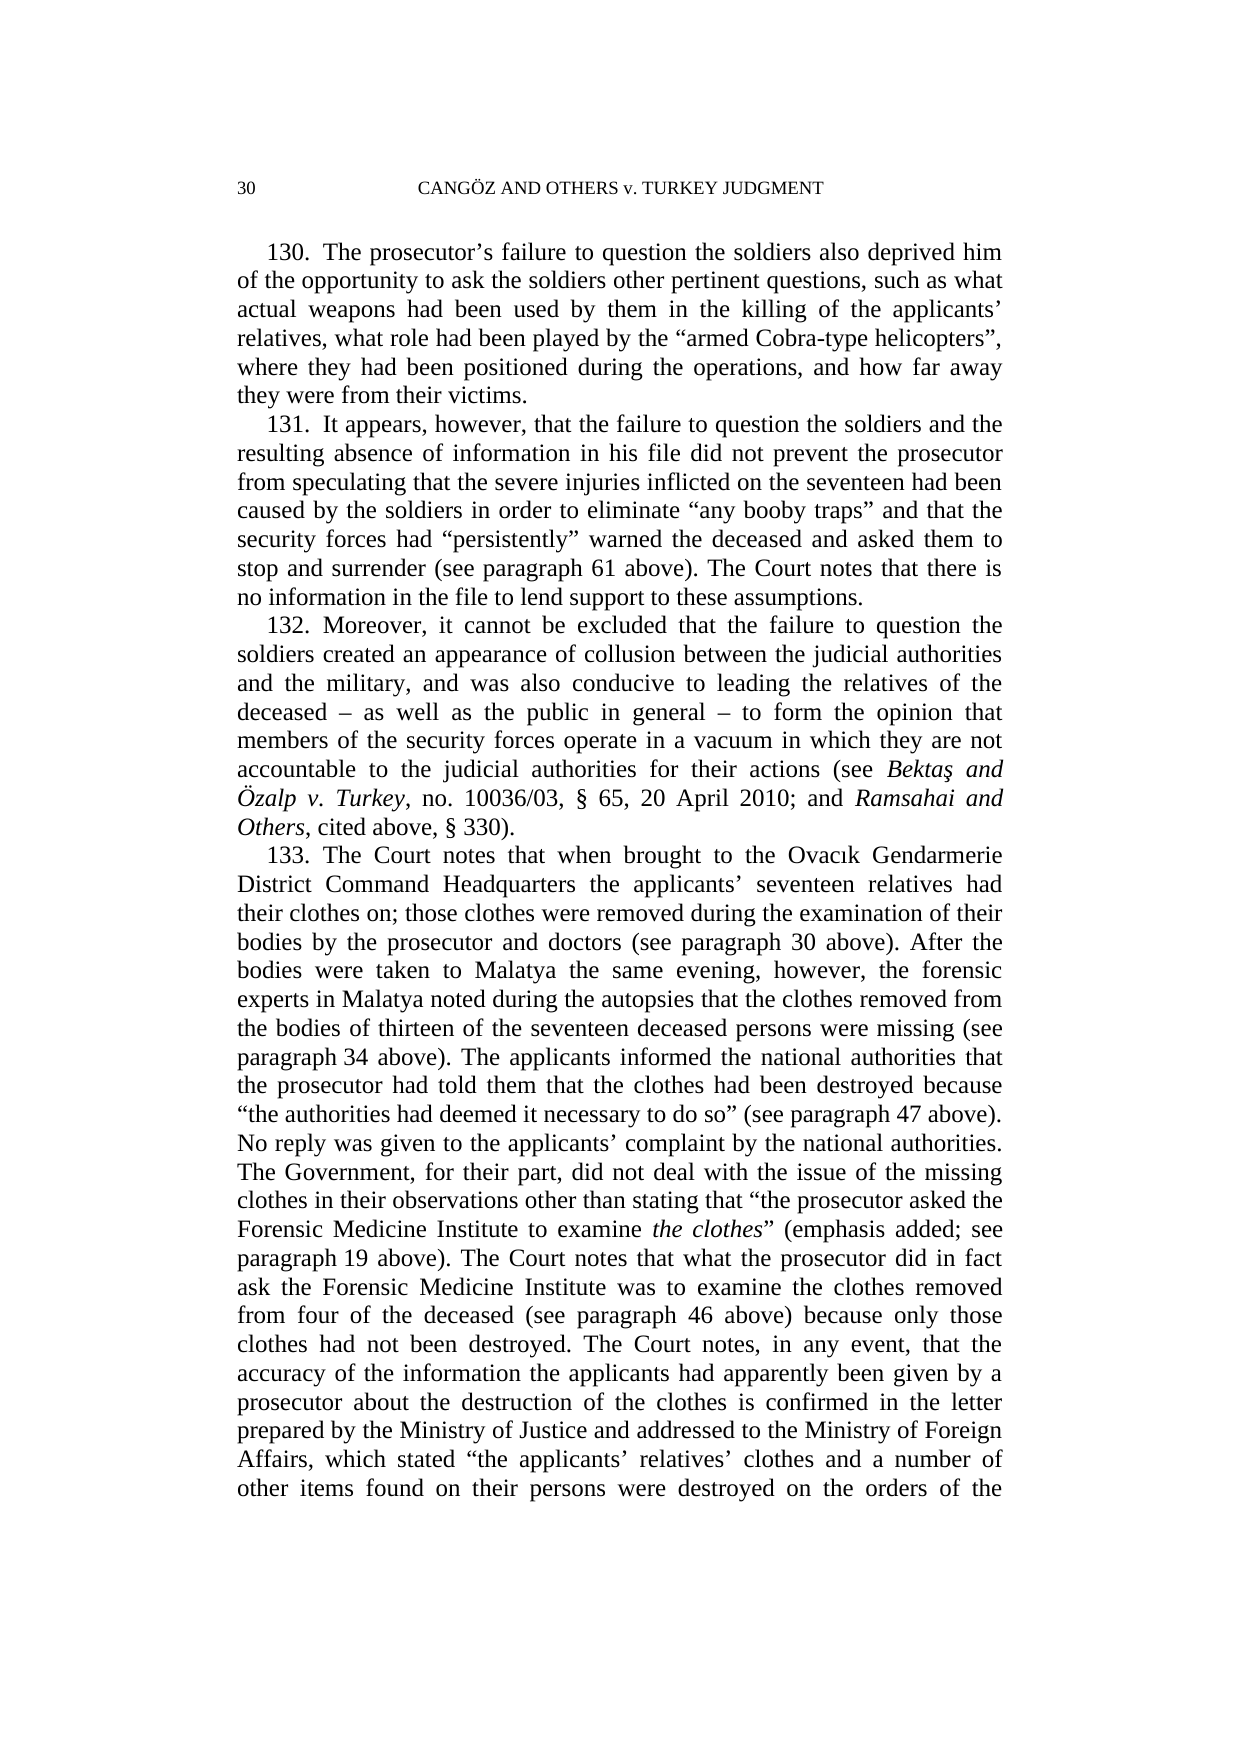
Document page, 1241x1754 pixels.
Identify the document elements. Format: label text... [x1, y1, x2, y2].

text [237, 841, 1003, 1502]
